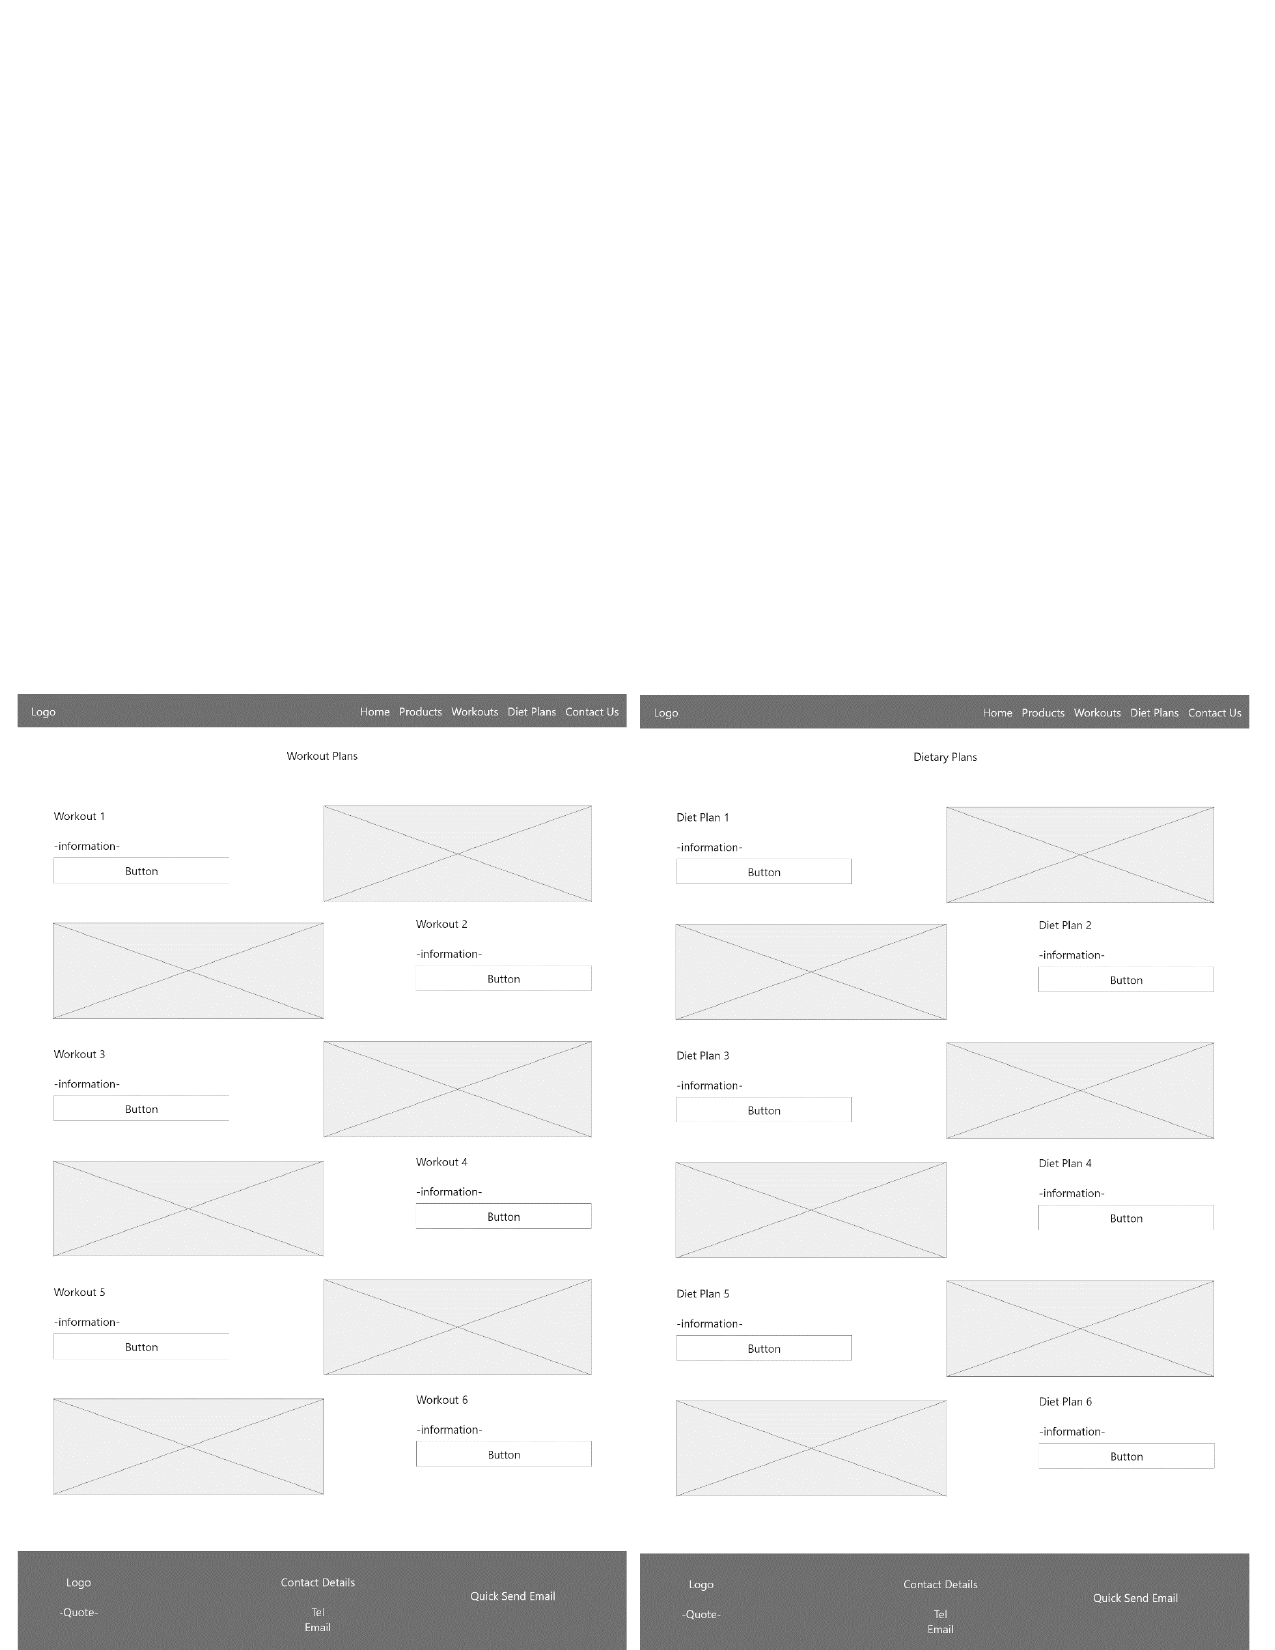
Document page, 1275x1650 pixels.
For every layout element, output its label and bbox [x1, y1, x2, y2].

picture [17, 694, 627, 1650]
picture [640, 695, 1250, 1650]
